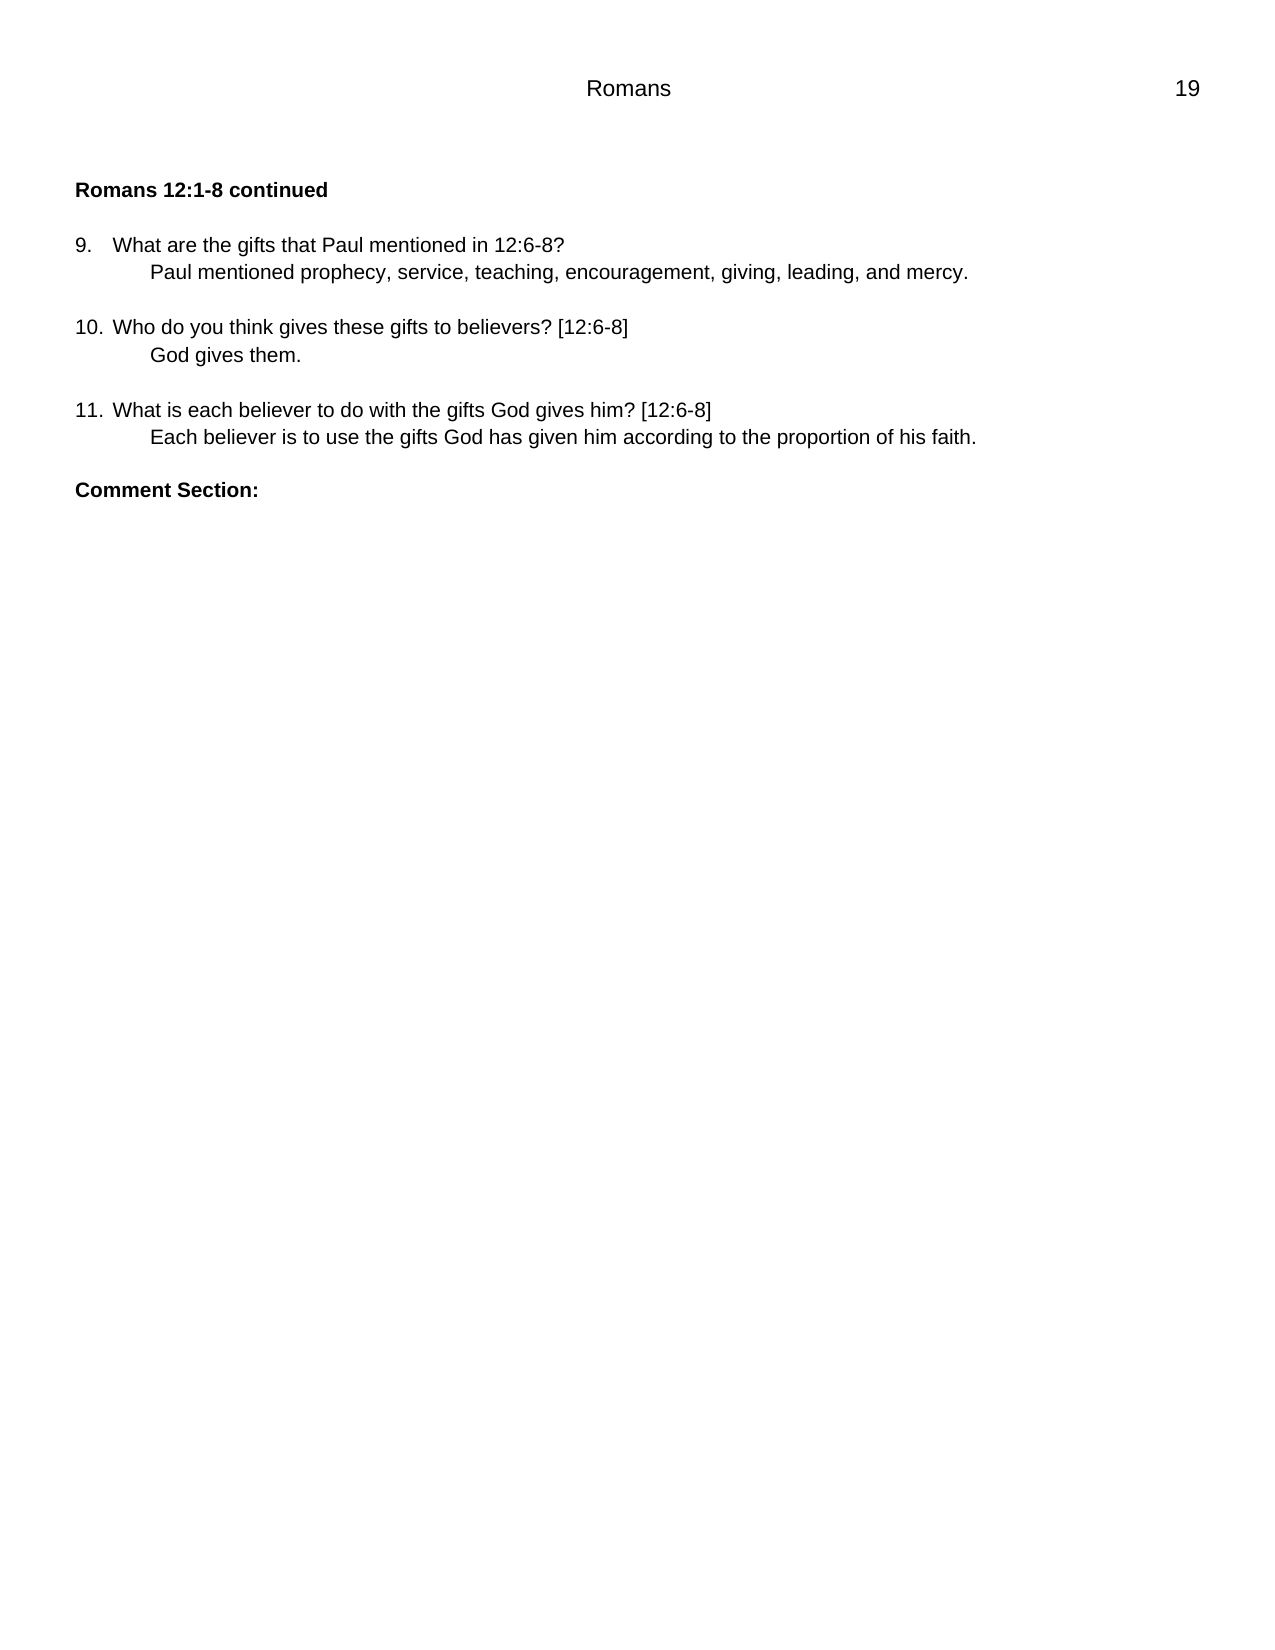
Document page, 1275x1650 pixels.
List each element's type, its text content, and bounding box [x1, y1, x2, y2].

text God gives them. [150, 342, 1200, 366]
list Who do you think gives these gifts to believers? [12:6-8] [75, 315, 1200, 339]
list What are the gifts that Paul mentioned in 12:6-8? [75, 232, 1200, 256]
text Comment Section: [75, 477, 1200, 501]
list What is each believer to do with the gifts God gives him? [12:6-8] [75, 397, 1200, 421]
text Romans 12:1-8 continued [75, 177, 1200, 201]
text Each believer is to use the gifts God has given him according to the proportion of his faith. [150, 425, 1200, 449]
text Paul mentioned prophecy, service, teaching, encouragement, giving, leading, and mercy. [150, 260, 1200, 284]
